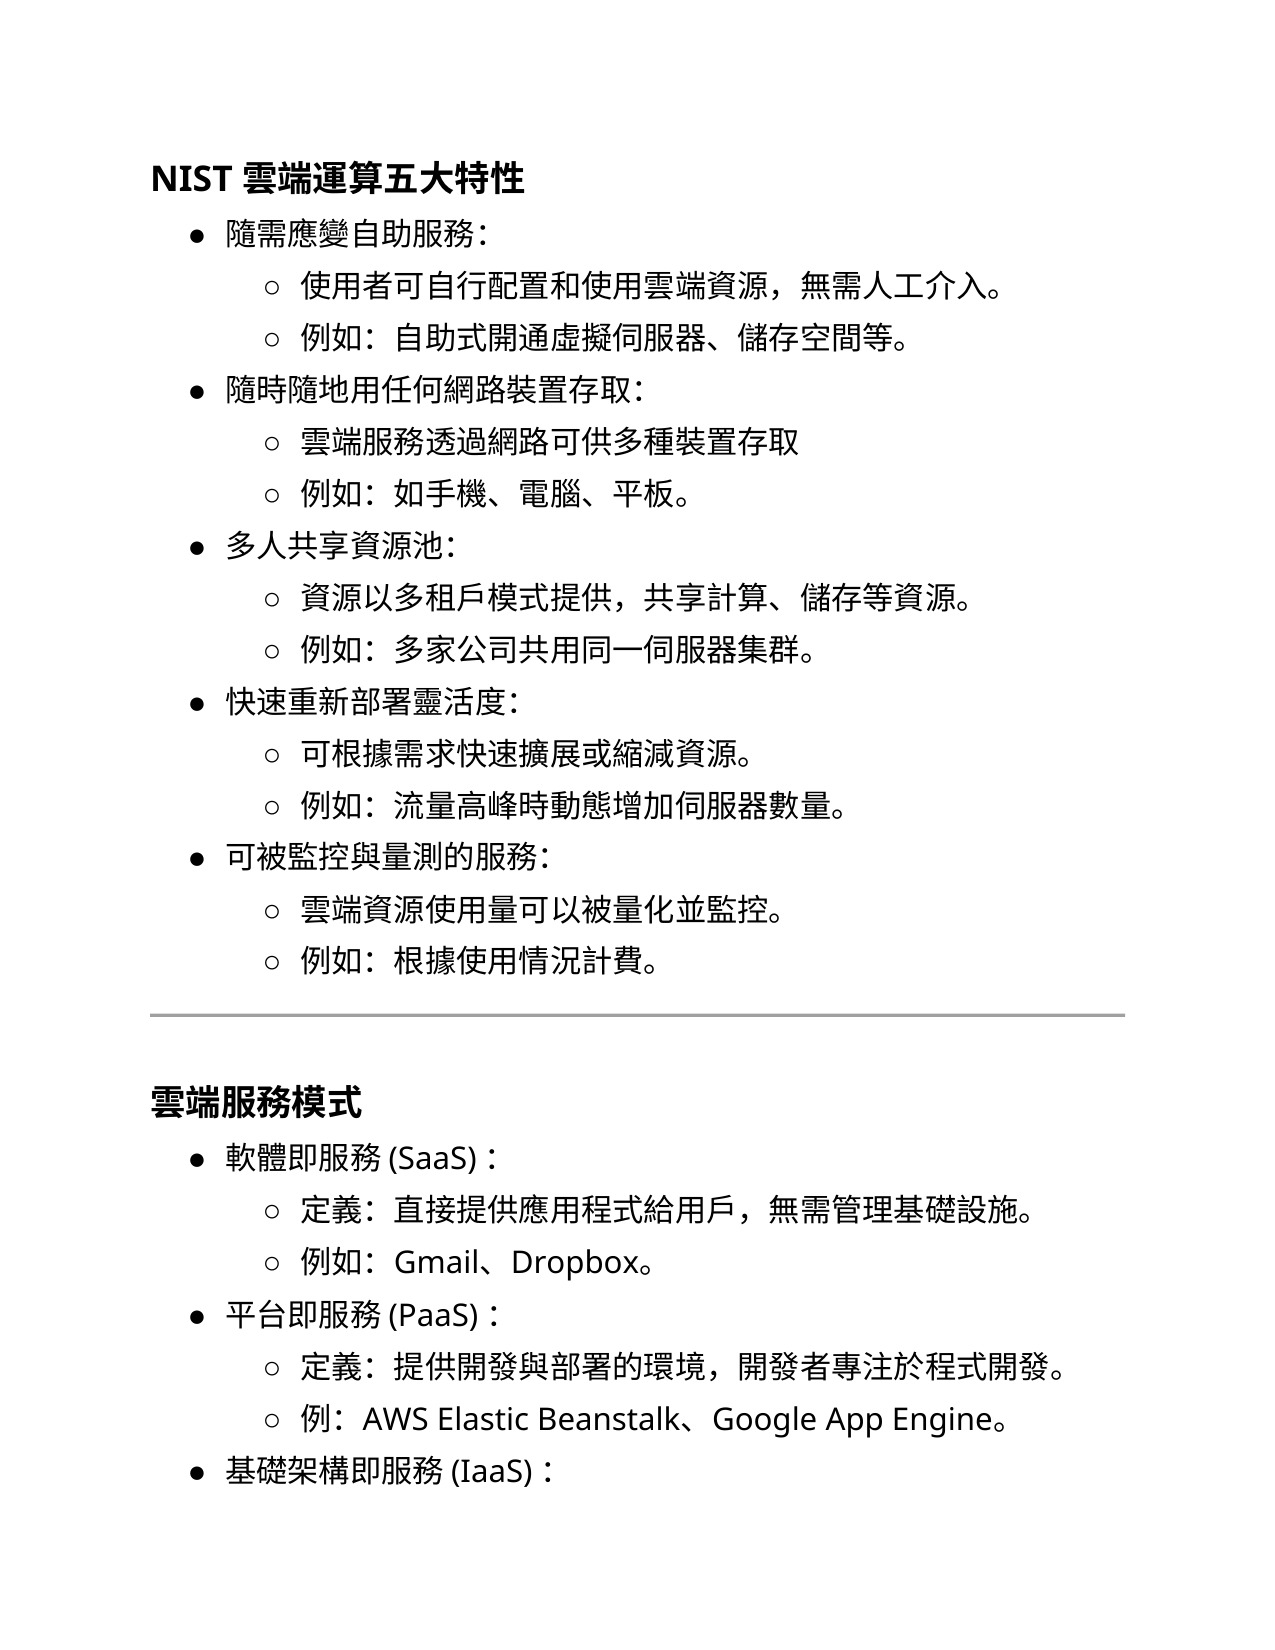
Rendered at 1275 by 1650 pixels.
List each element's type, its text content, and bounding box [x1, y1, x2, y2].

text 雲端服務模式 [150, 1074, 1125, 1126]
list 資源以多租戶模式提供，共享計算、儲存等資源。 [262, 573, 1125, 618]
list 雲端服務透過網路可供多種裝置存取 [262, 417, 1125, 462]
list 可被監控與量測的服務： [187, 833, 1125, 878]
text NIST 雲端運算五大特性 [150, 150, 1125, 201]
list 使用者可自行配置和使用雲端資源，無需人工介入。 [262, 261, 1125, 306]
list 例：AWS Elastic Beanstalk、Google App Engine。 [262, 1394, 1125, 1439]
list 例如：自助式開通虛擬伺服器、儲存空間等。 [262, 313, 1125, 358]
list 軟體即服務 (SaaS) ： [187, 1133, 1125, 1179]
list 平台即服務 (PaaS) ： [187, 1290, 1125, 1335]
list 雲端資源使用量可以被量化並監控。 [262, 885, 1125, 930]
list 隨需應變自助服務： [187, 209, 1125, 254]
list 例如：多家公司共用同一伺服器集群。 [262, 625, 1125, 670]
list 例如：根據使用情況計費。 [262, 937, 1125, 982]
list 快速重新部署靈活度： [187, 677, 1125, 722]
list 定義：直接提供應用程式給用戶，無需管理基礎設施。 [262, 1186, 1125, 1231]
list 例如：流量高峰時動態增加伺服器數量。 [262, 781, 1125, 826]
list 例如：如手機、電腦、平板。 [262, 469, 1125, 514]
list 隨時隨地用任何網路裝置存取： [187, 365, 1125, 410]
list 基礎架構即服務 (IaaS) ： [187, 1446, 1125, 1492]
list 可根據需求快速擴展或縮減資源。 [262, 729, 1125, 774]
list 例如：Gmail、Dropbox。 [262, 1238, 1125, 1283]
list 多人共享資源池： [187, 521, 1125, 566]
list 定義：提供開發與部署的環境，開發者專注於程式開發。 [262, 1342, 1125, 1387]
